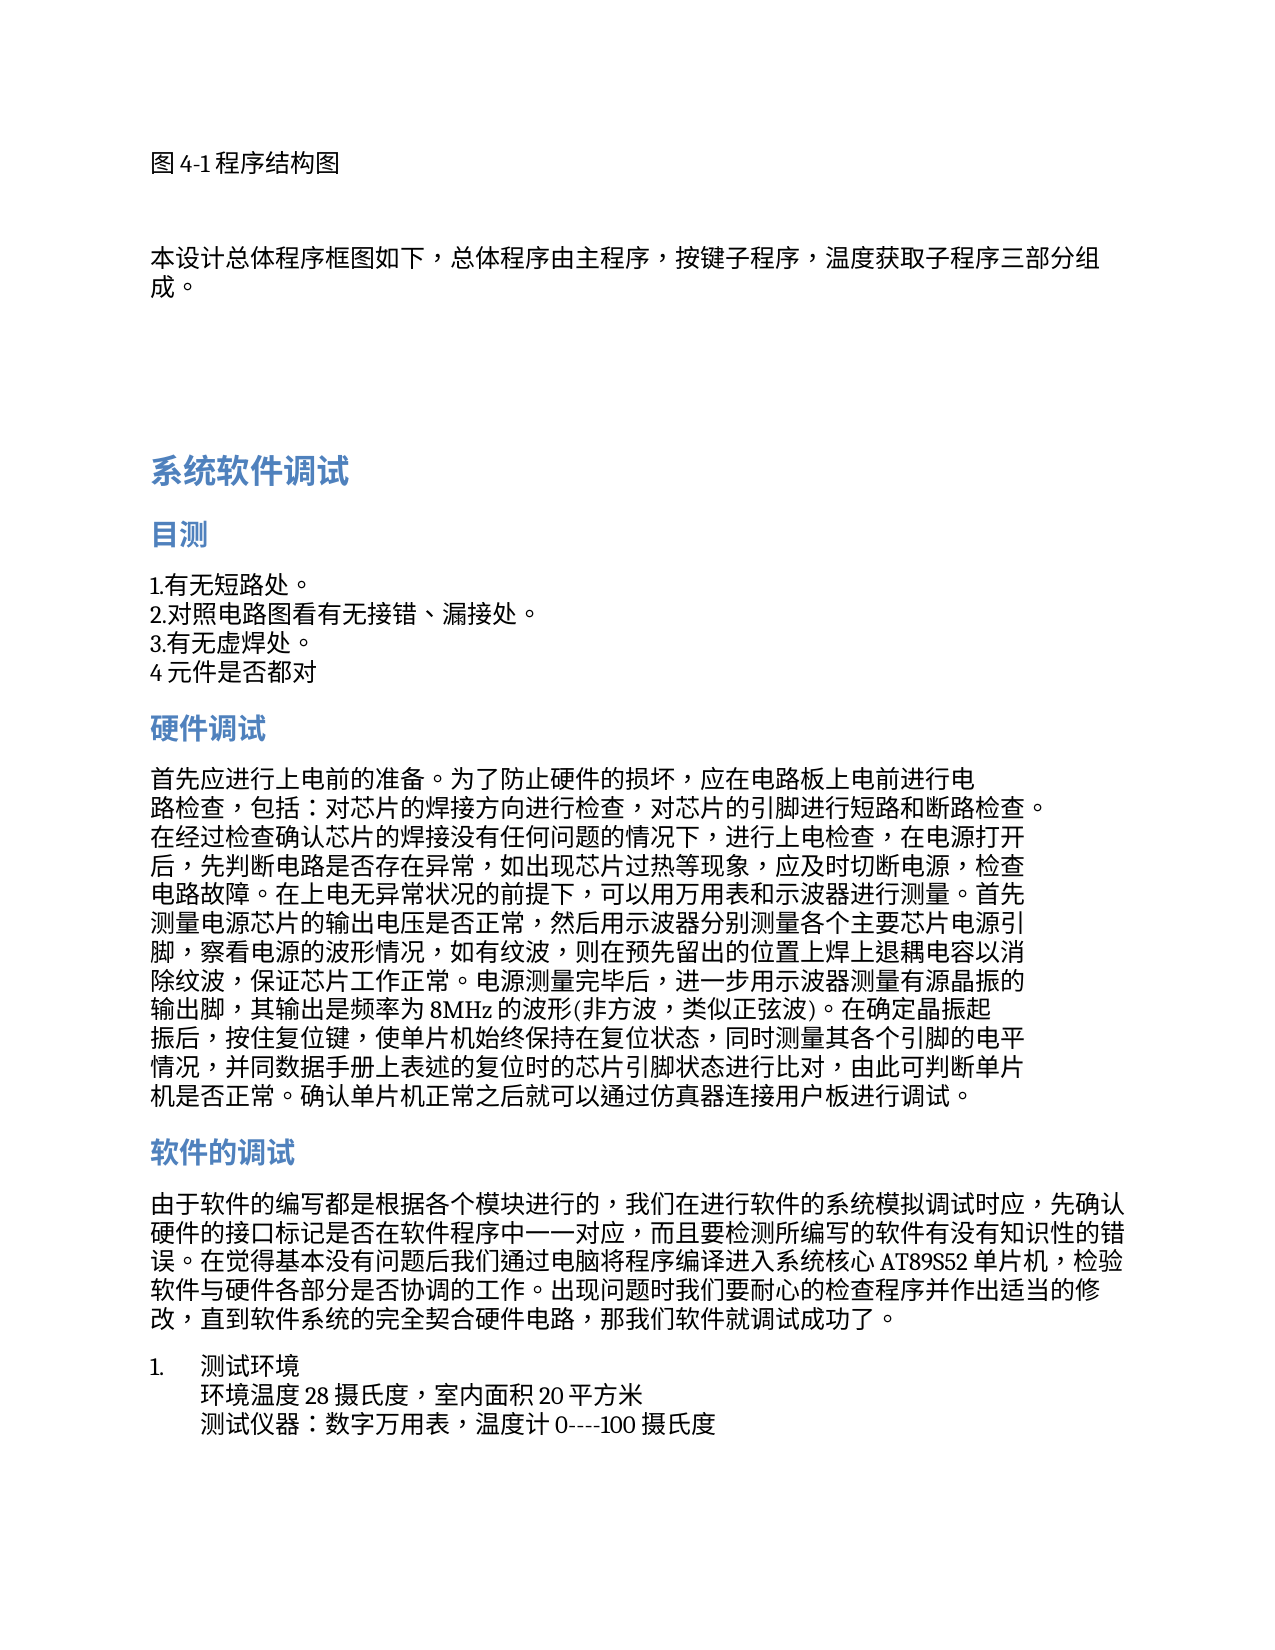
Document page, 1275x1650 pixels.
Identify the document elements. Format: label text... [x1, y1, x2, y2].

text 首先应进行上电前的准备。为了防止硬件的损坏，应在电路板上电前进行电 路检查，包括：对芯片的焊接方向进行检查，对芯片的引脚进行短路和断路检查。 在经过检查确认芯片的焊接没有任何问题的情况下，进行上电检查，在电源打开 后，先判断电路是否存在异常，如出现芯片过热等现象，应及时切断电源，检查 电路故障。在上电无异常状况的前提下，可以用万用表和示波器进行测量。首先 测量电源芯片的输出电压是否正常，然后用示波器分别测量各个主要芯片电源引 脚，察看电源的波形情况，如有纹波，则在预先留出的位置上焊上退耦电容以消 除纹波，保证芯片工作正常。电源测量完毕后，进一步用示波器测量有源晶振的 输出脚，其输出是频率为8MHz的波形(非方波，类似正弦波)。在确定晶振起 振后，按住复位键，使单片机始终保持在复位状态，同时测量其各个引脚的电平 情况，并同数据手册上表述的复位时的芯片引脚状态进行比对，由此可判断单片 机是否正常。确认单片机正常之后就可以通过仿真器连接用户板进行调试。 [150, 766, 1125, 1111]
subtitle 硬件调试 [150, 708, 1125, 748]
list 测试环境 环境温度28摄氏度，室内面积20平方米 测试仪器：数字万用表，温度计0----100摄氏度 [150, 1353, 1125, 1439]
subtitle 目测 [150, 514, 1125, 553]
text 图4-1 程序结构图 [150, 150, 1125, 179]
text 由于软件的编写都是根据各个模块进行的，我们在进行软件的系统模拟调试时应，先确认硬件的接口标记是否在软件程序中一一对应，而且要检测所编写的软件有没有知识性的错误。在觉得基本没有问题后我们通过电脑将程序编译进入系统核心AT89S52单片机，检验软件与硬件各部分是否协调的工作。出现问题时我们要耐心的检查程序并作出适当的修改，直到软件系统的完全契合硬件电路，那我们软件就调试成功了。 [150, 1191, 1125, 1334]
subtitle 系统软件调试 [150, 447, 1125, 493]
text 1.有无短路处。 2.对照电路图看有无接错、漏接处。 3.有无虚焊处。 4元件是否都对 [150, 572, 1125, 687]
text 本设计总体程序框图如下，总体程序由主程序，按键子程序，温度获取子程序三部分组成。 [150, 245, 1125, 302]
subtitle 软件的调试 [150, 1132, 1125, 1172]
